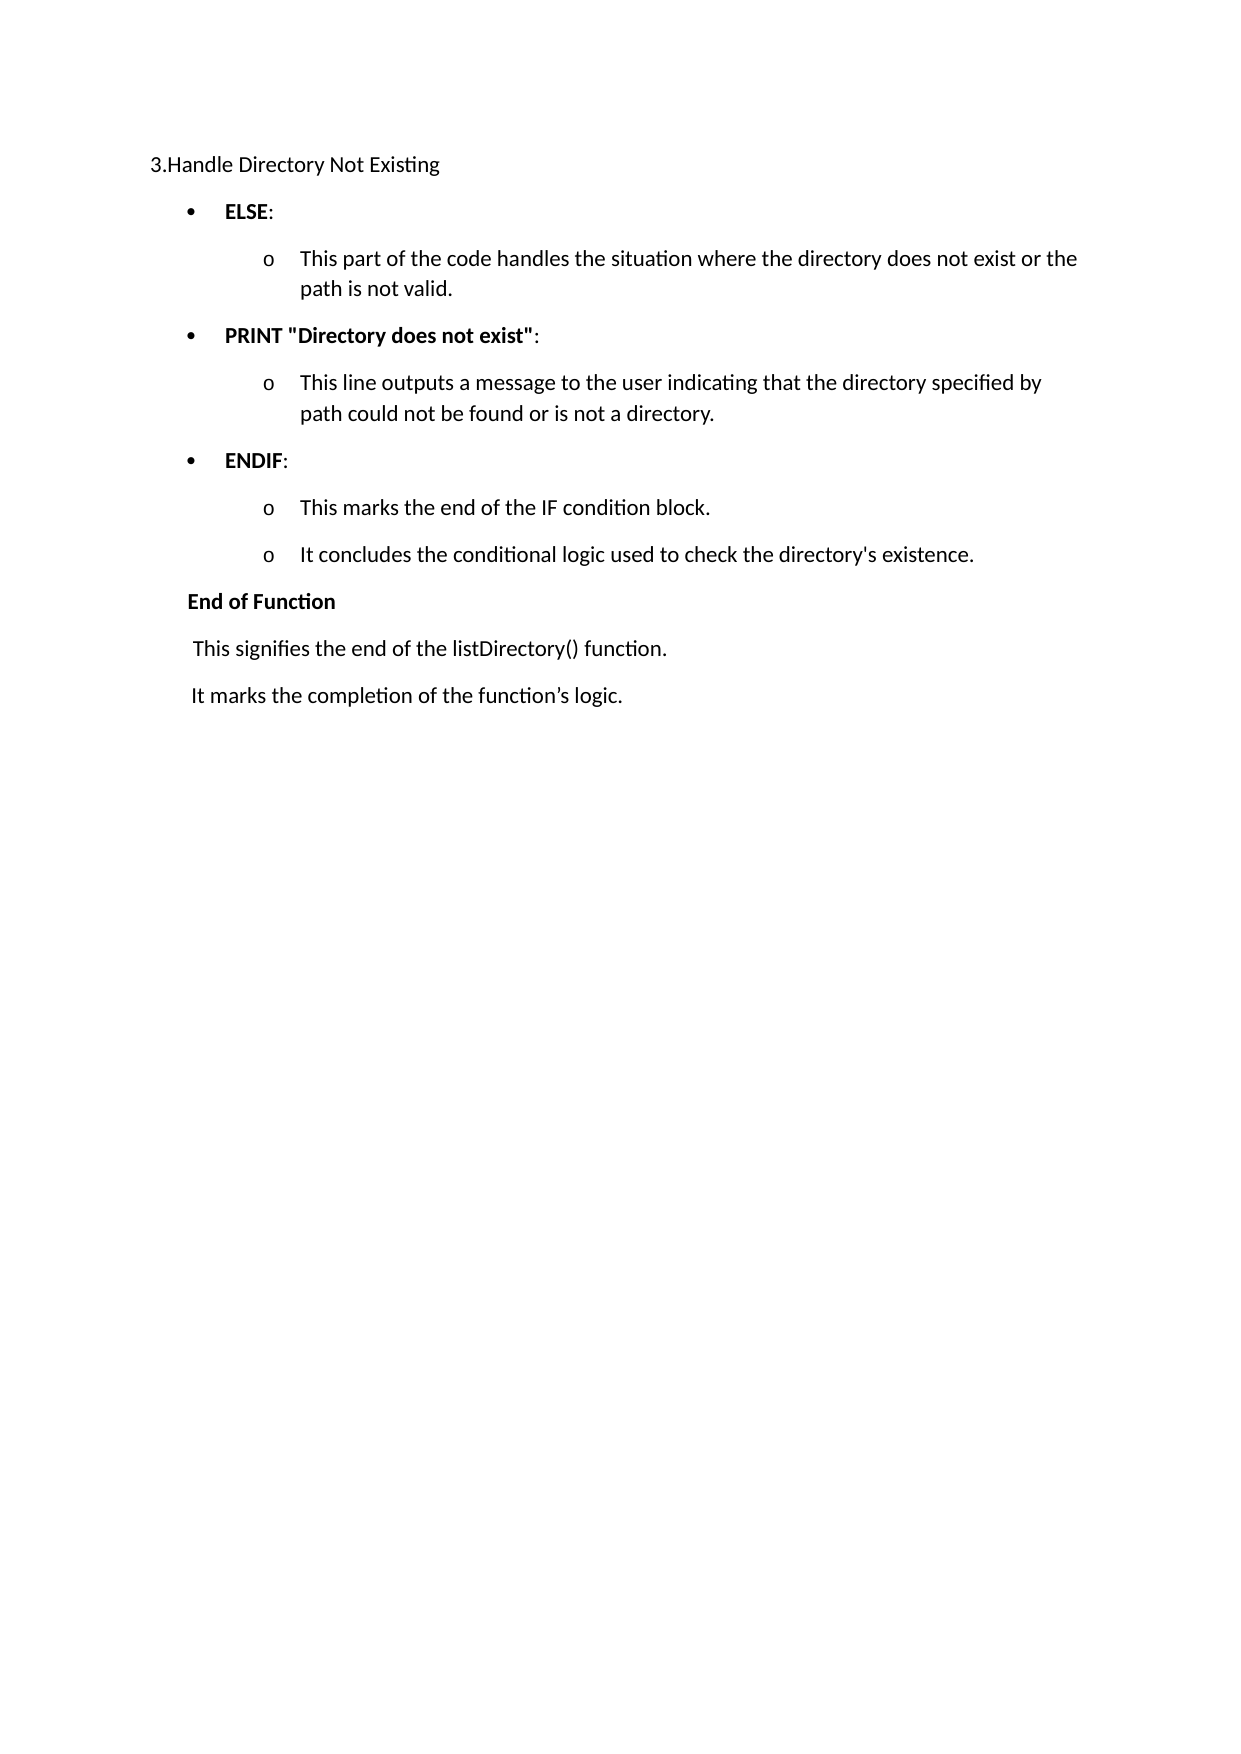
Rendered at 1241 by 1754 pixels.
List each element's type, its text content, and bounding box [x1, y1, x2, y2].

list ENDIF: [187, 446, 1090, 474]
list PRINT "Directory does not exist": [187, 321, 1090, 349]
text End of Function [187, 587, 1090, 616]
list ELSE: [187, 197, 1090, 225]
text 3.Handle Directory Not Existing [150, 150, 1090, 178]
text This signifies the end of the listDirectory() function. [187, 634, 1090, 662]
list It concludes the conditional logic used to check the directory's existence. [262, 540, 1090, 569]
list This part of the code handles the situation where the directory does not exist or the path is not valid. [262, 244, 1090, 302]
list This line outputs a message to the user indicating that the directory specified by path could not be found or is not a directory. [262, 368, 1090, 427]
text It marks the completion of the function’s logic. [150, 681, 1090, 709]
list This marks the end of the IF condition block. [262, 493, 1090, 521]
